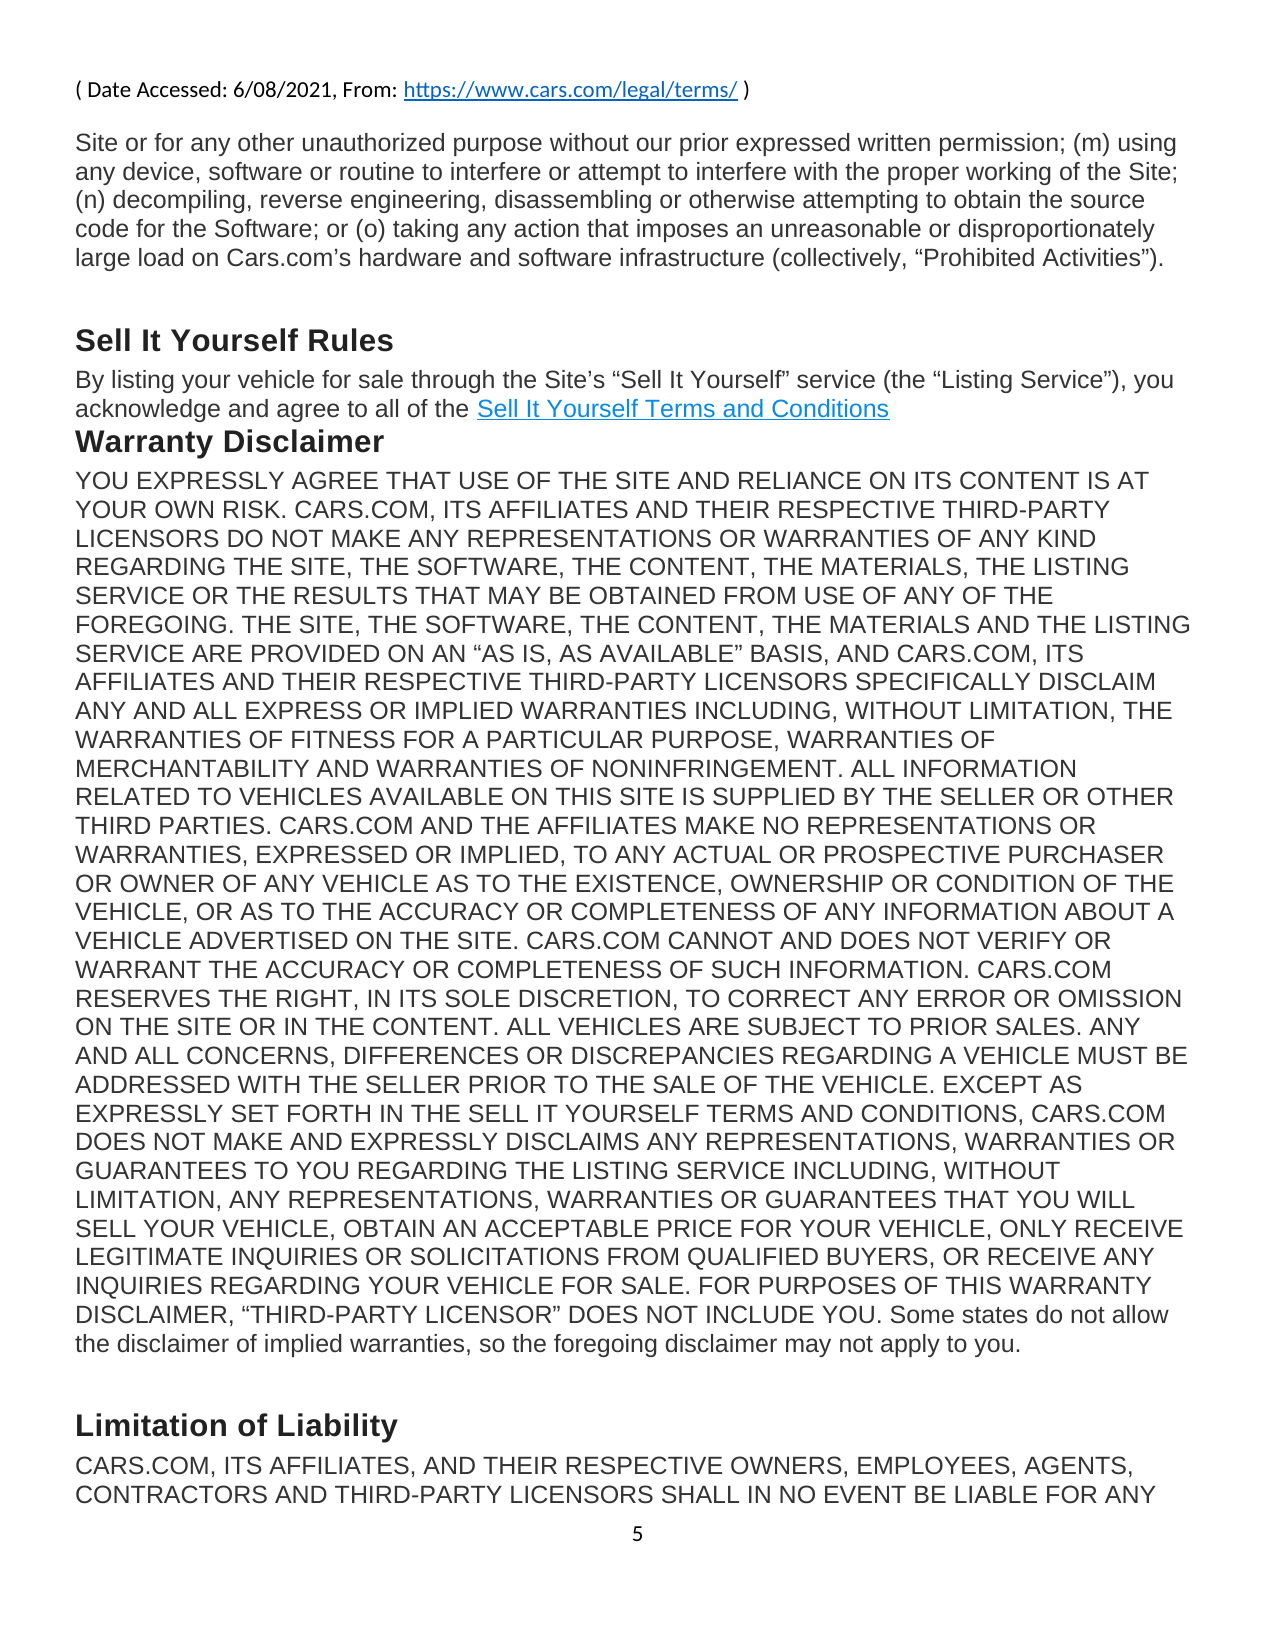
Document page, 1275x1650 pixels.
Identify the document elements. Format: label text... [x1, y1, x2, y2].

text By listing your vehicle for sale through the Site’s “Sell It Yourself” service (the “Listing Service”), you acknowledge and agree to all of the Sell It Yourself Terms and Conditions [75, 365, 1200, 423]
text YOU EXPRESSLY AGREE THAT USE OF THE SITE AND RELIANCE ON ITS CONTENT IS AT YOUR OWN RISK. CARS.COM, ITS AFFILIATES AND THEIR RESPECTIVE THIRD-PARTY LICENSORS DO NOT MAKE ANY REPRESENTATIONS OR WARRANTIES OF ANY KIND REGARDING THE SITE, THE SOFTWARE, THE CONTENT, THE MATERIALS, THE LISTING SERVICE OR THE RESULTS THAT MAY BE OBTAINED FROM USE OF ANY OF THE FOREGOING. THE SITE, THE SOFTWARE, THE CONTENT, THE MATERIALS AND THE LISTING SERVICE ARE PROVIDED ON AN “AS IS, AS AVAILABLE” BASIS, AND CARS.COM, ITS AFFILIATES AND THEIR RESPECTIVE THIRD-PARTY LICENSORS SPECIFICALLY DISCLAIM ANY AND ALL EXPRESS OR IMPLIED WARRANTIES INCLUDING, WITHOUT LIMITATION, THE WARRANTIES OF FITNESS FOR A PARTICULAR PURPOSE, WARRANTIES OF MERCHANTABILITY AND WARRANTIES OF NONINFRINGEMENT. ALL INFORMATION RELATED TO VEHICLES AVAILABLE ON THIS SITE IS SUPPLIED BY THE SELLER OR OTHER THIRD PARTIES. CARS.COM AND THE AFFILIATES MAKE NO REPRESENTATIONS OR WARRANTIES, EXPRESSED OR IMPLIED, TO ANY ACTUAL OR PROSPECTIVE PURCHASER OR OWNER OF ANY VEHICLE AS TO THE EXISTENCE, OWNERSHIP OR CONDITION OF THE VEHICLE, OR AS TO THE ACCURACY OR COMPLETENESS OF ANY INFORMATION ABOUT A VEHICLE ADVERTISED ON THE SITE. CARS.COM CANNOT AND DOES NOT VERIFY OR WARRANT THE ACCURACY OR COMPLETENESS OF SUCH INFORMATION. CARS.COM RESERVES THE RIGHT, IN ITS SOLE DISCRETION, TO CORRECT ANY ERROR OR OMISSION ON THE SITE OR IN THE CONTENT. ALL VEHICLES ARE SUBJECT TO PRIOR SALES. ANY AND ALL CONCERNS, DIFFERENCES OR DISCREPANCIES REGARDING A VEHICLE MUST BE ADDRESSED WITH THE SELLER PRIOR TO THE SALE OF THE VEHICLE. EXCEPT AS EXPRESSLY SET FORTH IN THE SELL IT YOURSELF TERMS AND CONDITIONS, CARS.COM DOES NOT MAKE AND EXPRESSLY DISCLAIMS ANY REPRESENTATIONS, WARRANTIES OR GUARANTEES TO YOU REGARDING THE LISTING SERVICE INCLUDING, WITHOUT LIMITATION, ANY REPRESENTATIONS, WARRANTIES OR GUARANTEES THAT YOU WILL SELL YOUR VEHICLE, OBTAIN AN ACCEPTABLE PRICE FOR YOUR VEHICLE, ONLY RECEIVE LEGITIMATE INQUIRIES OR SOLICITATIONS FROM QUALIFIED BUYERS, OR RECEIVE ANY INQUIRIES REGARDING YOUR VEHICLE FOR SALE. FOR PURPOSES OF THIS WARRANTY DISCLAIMER, “THIRD-PARTY LICENSOR” DOES NOT INCLUDE YOU. Some states do not allow the disclaimer of implied warranties, so the foregoing disclaimer may not apply to you. [75, 466, 1200, 1357]
text Limitation of Liability [75, 1407, 1200, 1443]
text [75, 1451, 1200, 1508]
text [75, 128, 1200, 272]
text Warranty Disclaimer [75, 423, 1200, 459]
text Sell It Yourself Rules [75, 322, 1200, 358]
